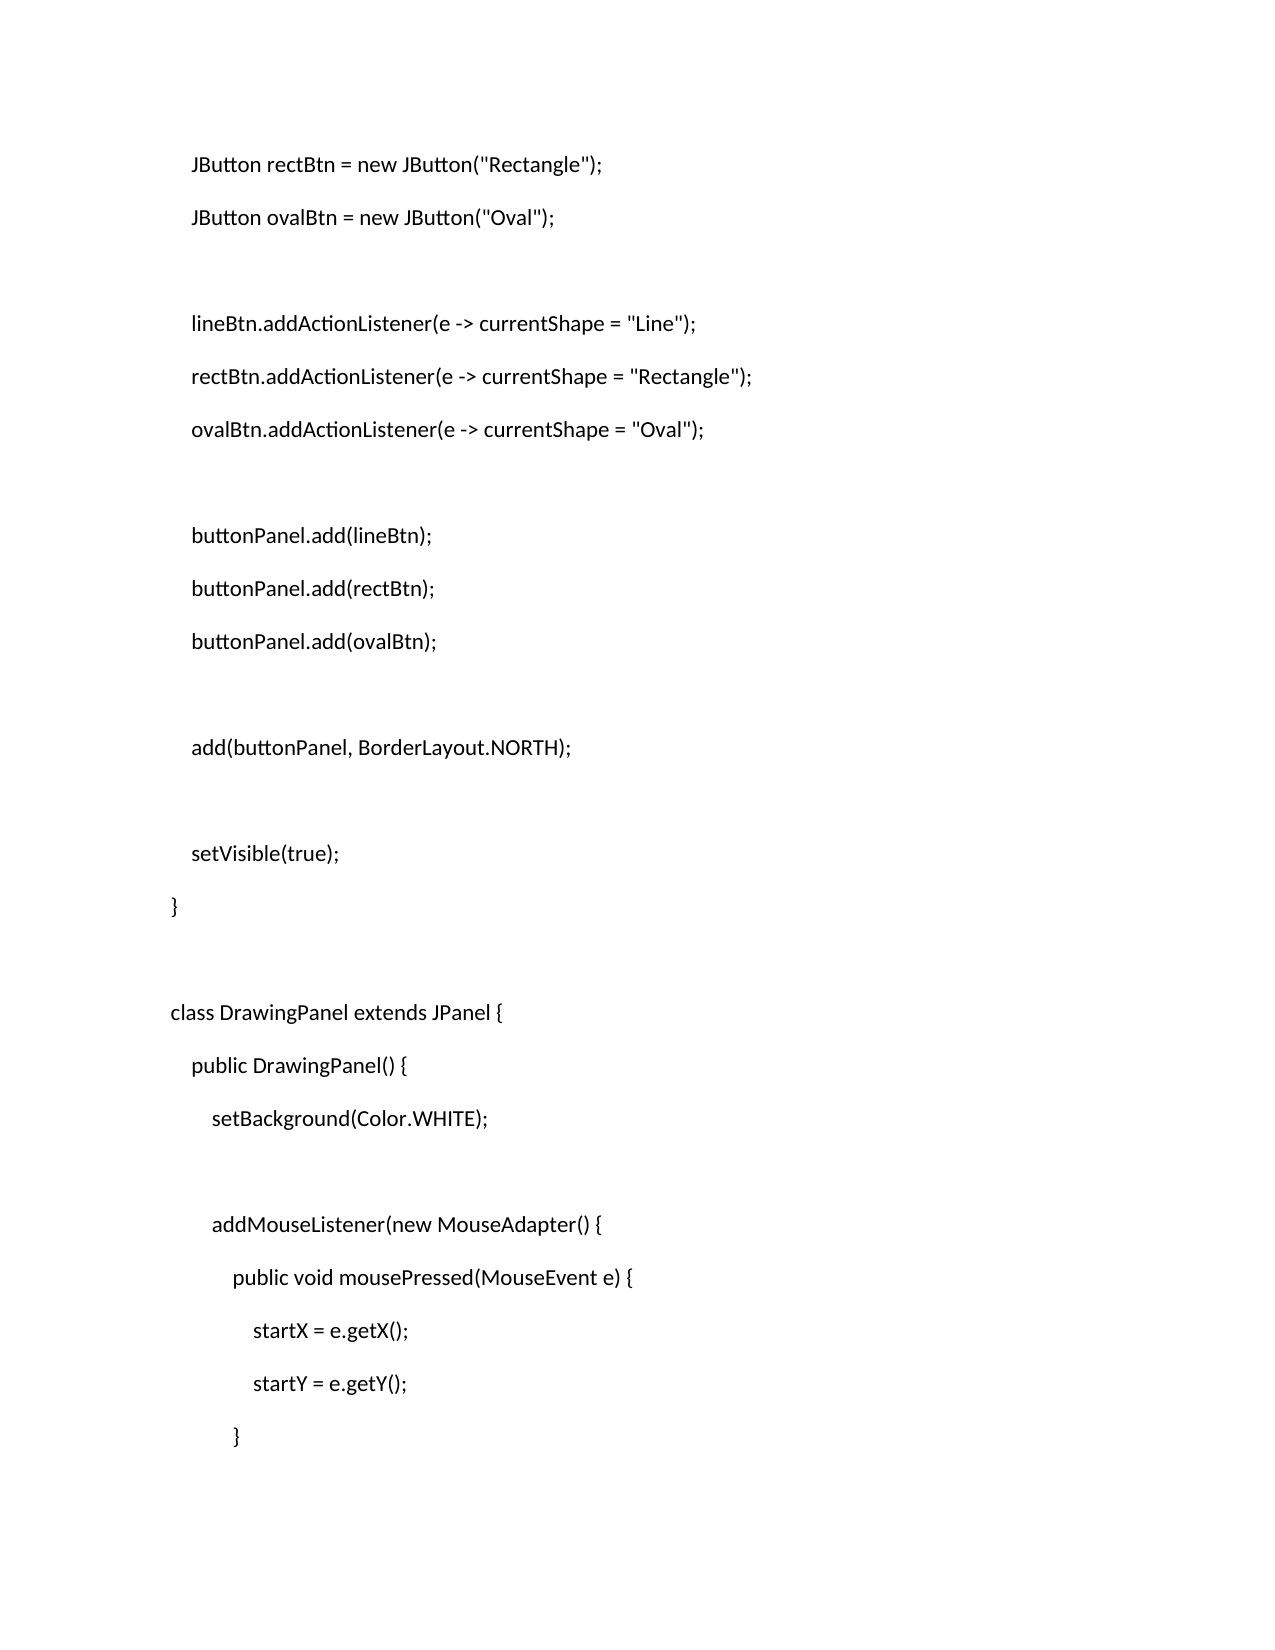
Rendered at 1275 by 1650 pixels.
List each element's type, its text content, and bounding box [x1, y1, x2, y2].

text buttonPanel.add(lineBtn); [150, 521, 1125, 549]
text buttonPanel.add(ovalBtn); [150, 627, 1125, 655]
text } [150, 1422, 1125, 1451]
text addMouseListener(new MouseAdapter() { [150, 1210, 1125, 1238]
text startY = e.getY(); [150, 1369, 1125, 1397]
text JButton rectBtn = new JButton("Rectangle"); [150, 150, 1125, 178]
text setBackground(Color.WHITE); [150, 1104, 1125, 1132]
text rectBtn.addActionListener(e -> currentShape = "Rectangle"); [150, 362, 1125, 390]
text } [150, 892, 1125, 920]
text add(buttonPanel, BorderLayout.NORTH); [150, 733, 1125, 761]
text buttonPanel.add(rectBtn); [150, 574, 1125, 602]
text public void mousePressed(MouseEvent e) { [150, 1263, 1125, 1291]
text public DrawingPanel() { [150, 1051, 1125, 1079]
text startX = e.getX(); [150, 1316, 1125, 1344]
text ovalBtn.addActionListener(e -> currentShape = "Oval"); [150, 415, 1125, 443]
text class DrawingPanel extends JPanel { [150, 998, 1125, 1026]
text JButton ovalBtn = new JButton("Oval"); [150, 203, 1125, 231]
text lineBtn.addActionListener(e -> currentShape = "Line"); [150, 309, 1125, 337]
text setVisible(true); [150, 839, 1125, 867]
